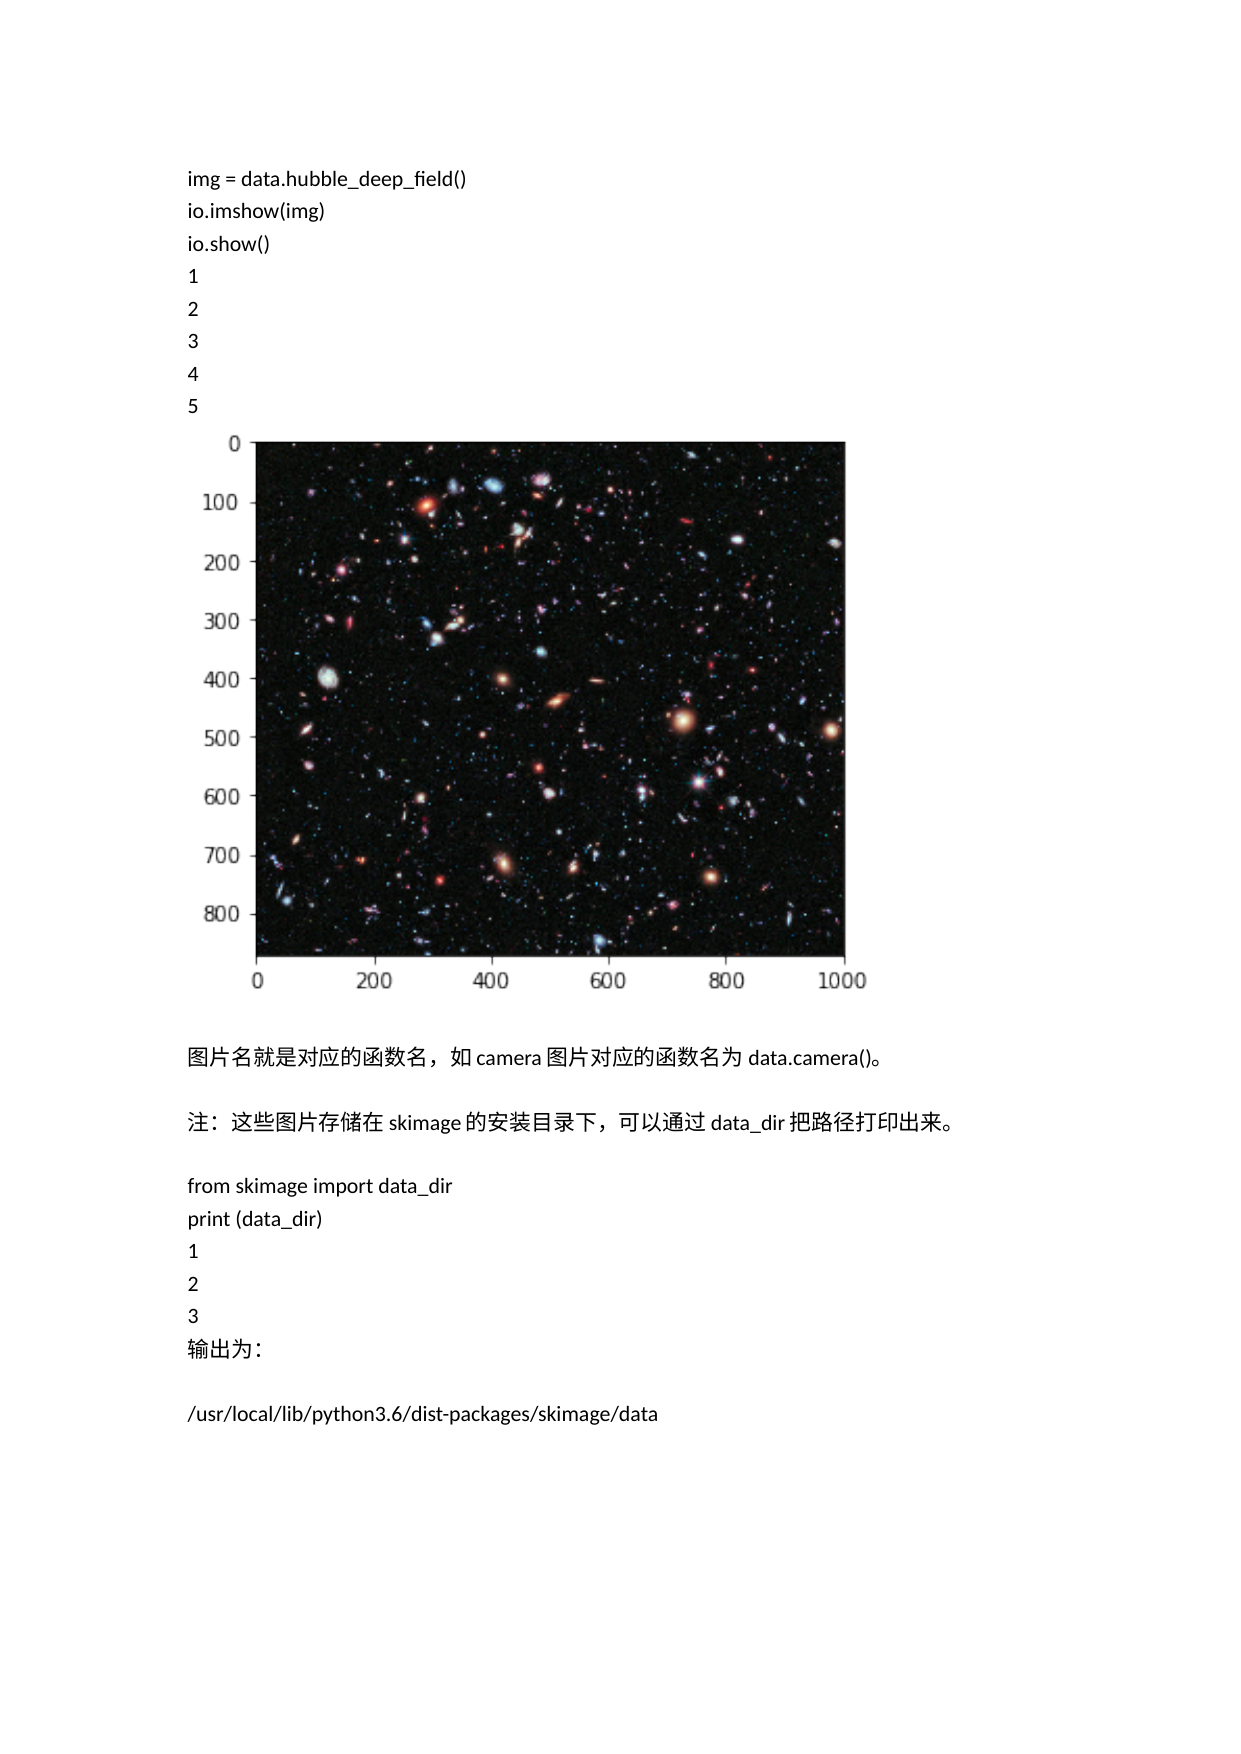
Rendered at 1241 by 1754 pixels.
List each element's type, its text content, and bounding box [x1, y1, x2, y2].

text 1 [187, 1234, 1053, 1267]
text 注：这些图片存储在skimage的安装目录下，可以通过data_dir把路径打印出来。 [187, 1104, 1053, 1137]
text 3 [187, 324, 1053, 357]
text 2 [187, 1267, 1053, 1299]
text from skimage import data_dir [187, 1169, 1053, 1202]
text /usr/local/lib/python3.6/dist-packages/skimage/data [187, 1397, 1053, 1429]
text 输出为： [187, 1332, 1053, 1364]
picture [187, 422, 884, 1006]
text 2 [187, 292, 1053, 324]
text io.show() [187, 227, 1053, 259]
text img = data.hubble_deep_field() [187, 162, 1053, 194]
text 1 [187, 259, 1053, 292]
text 4 [187, 357, 1053, 389]
text 3 [187, 1299, 1053, 1332]
text 5 [187, 389, 1053, 422]
text print (data_dir) [187, 1202, 1053, 1234]
text io.imshow(img) [187, 194, 1053, 227]
text 图片名就是对应的函数名，如camera图片对应的函数名为 data.camera()。 [187, 1039, 1053, 1072]
